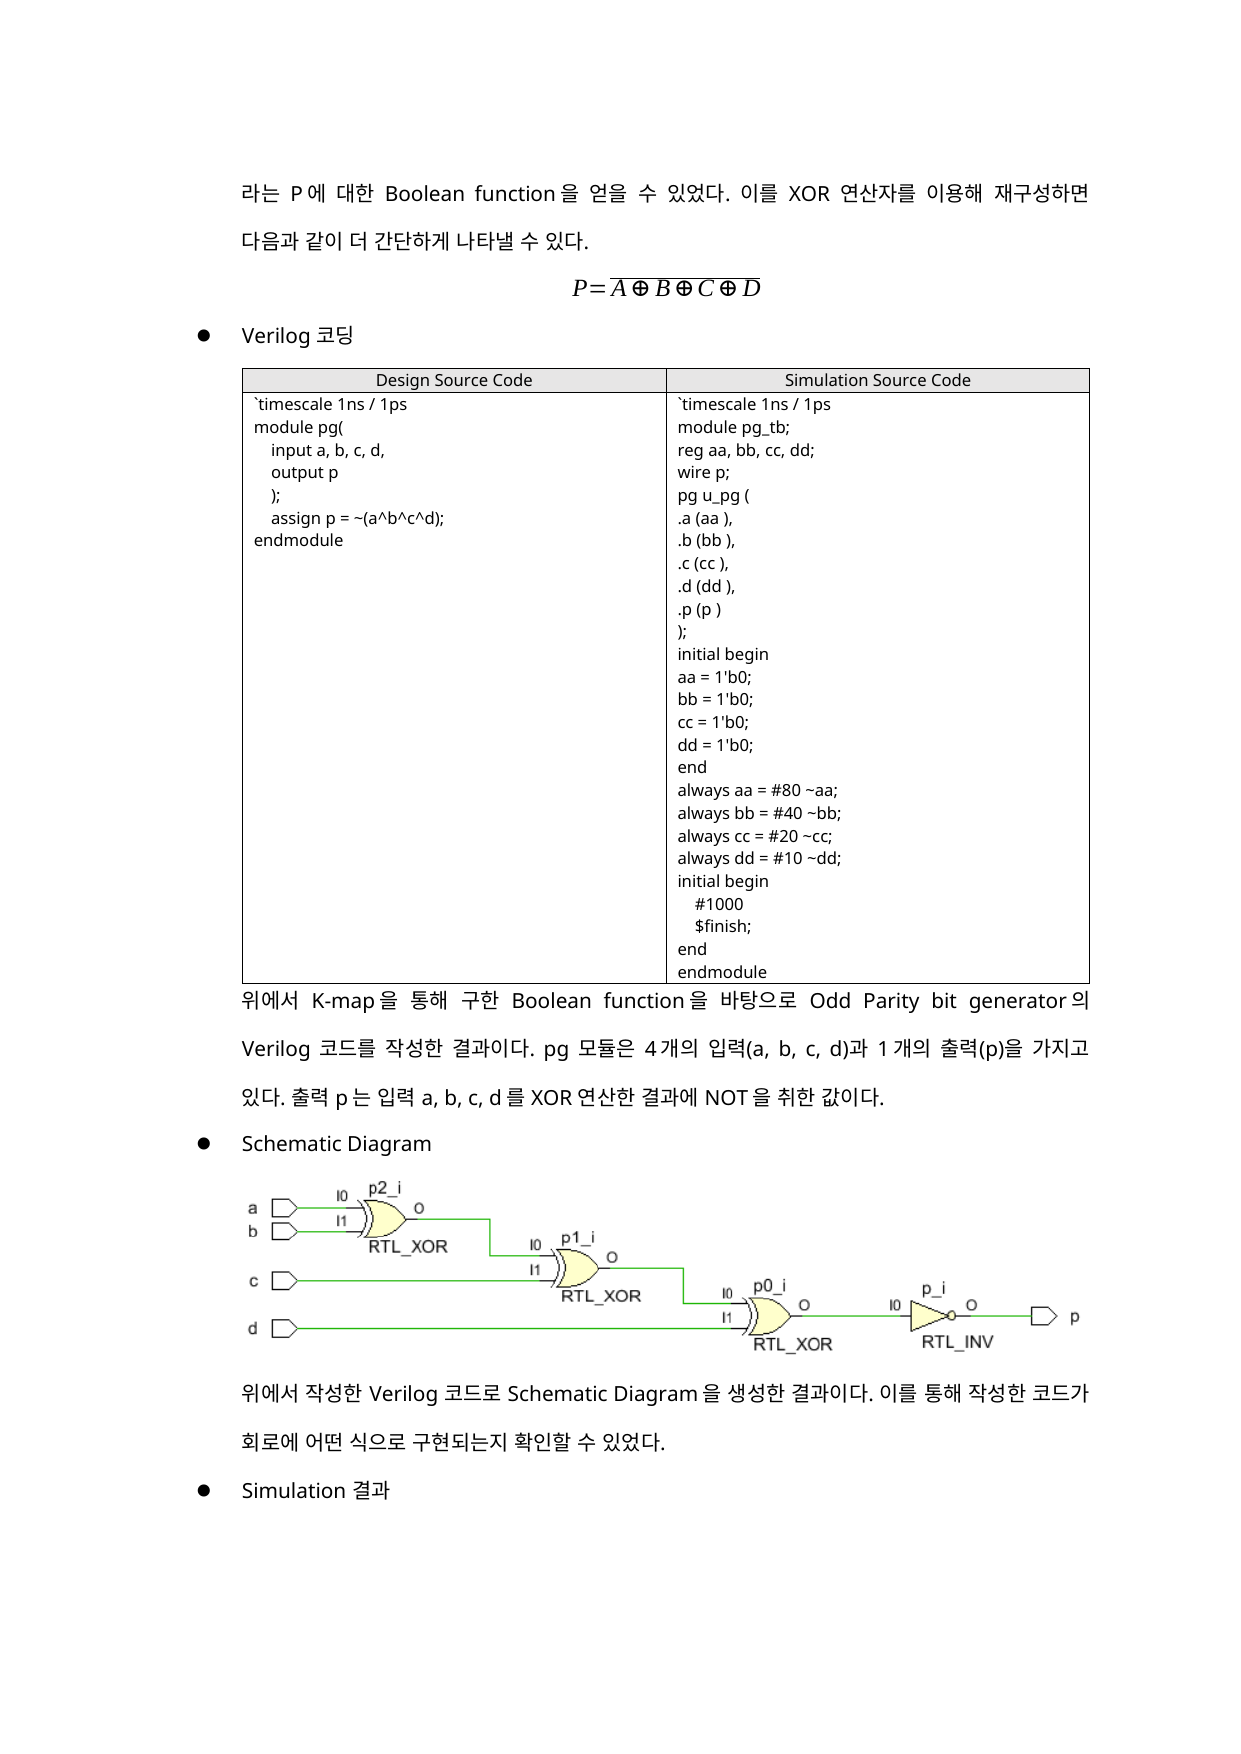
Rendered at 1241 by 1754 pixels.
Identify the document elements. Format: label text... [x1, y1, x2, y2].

table_cell `timescale 1ns / 1ps module pg( input a, b, c, d, output p ); assign p = ~(a^b^c^d); endmodule [243, 393, 666, 983]
list Schematic Diagram [196, 1129, 1090, 1158]
table_cell `timescale 1ns / 1ps module pg_tb; reg aa, bb, cc, dd; wire p; pg u_pg ( .a (aa ), .b (bb ), .c (cc ), .d (dd ), .p (p ) ); initial begin aa = 1'b0; bb = 1'b0; cc = 1'b0; dd = 1'b0; end always aa = #80 ~aa; always bb = #40 ~bb; always cc = #20 ~cc; always dd = #10 ~dd; initial begin #1000 $finish; end endmodule [667, 393, 1089, 983]
picture [241, 1175, 1087, 1361]
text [242, 177, 1090, 256]
list Simulation 결과 [196, 1474, 1090, 1504]
table_header Simulation Source Code [667, 369, 1089, 392]
list Verilog 코딩 [196, 319, 1090, 350]
table_header Design Source Code [243, 369, 666, 392]
text 위에서 K-map을 통해 구한 Boolean function을 바탕으로 Odd Parity bit generator의 Verilog 코드를 작성한 결과이다. pg 모듈은 4개의 입력(a, b, c, d)과 1개의 출력(p)을 가지고 있다. 출력 p는 입력 a, b, c, d를 XOR 연산한 결과에 NOT을 취한 값이다. [242, 984, 1090, 1111]
text 위에서 작성한 Verilog 코드로 Schematic Diagram을 생성한 결과이다. 이를 통해 작성한 코드가 회로에 어떤 식으로 구현되는지 확인할 수 있었다. [242, 1377, 1090, 1456]
